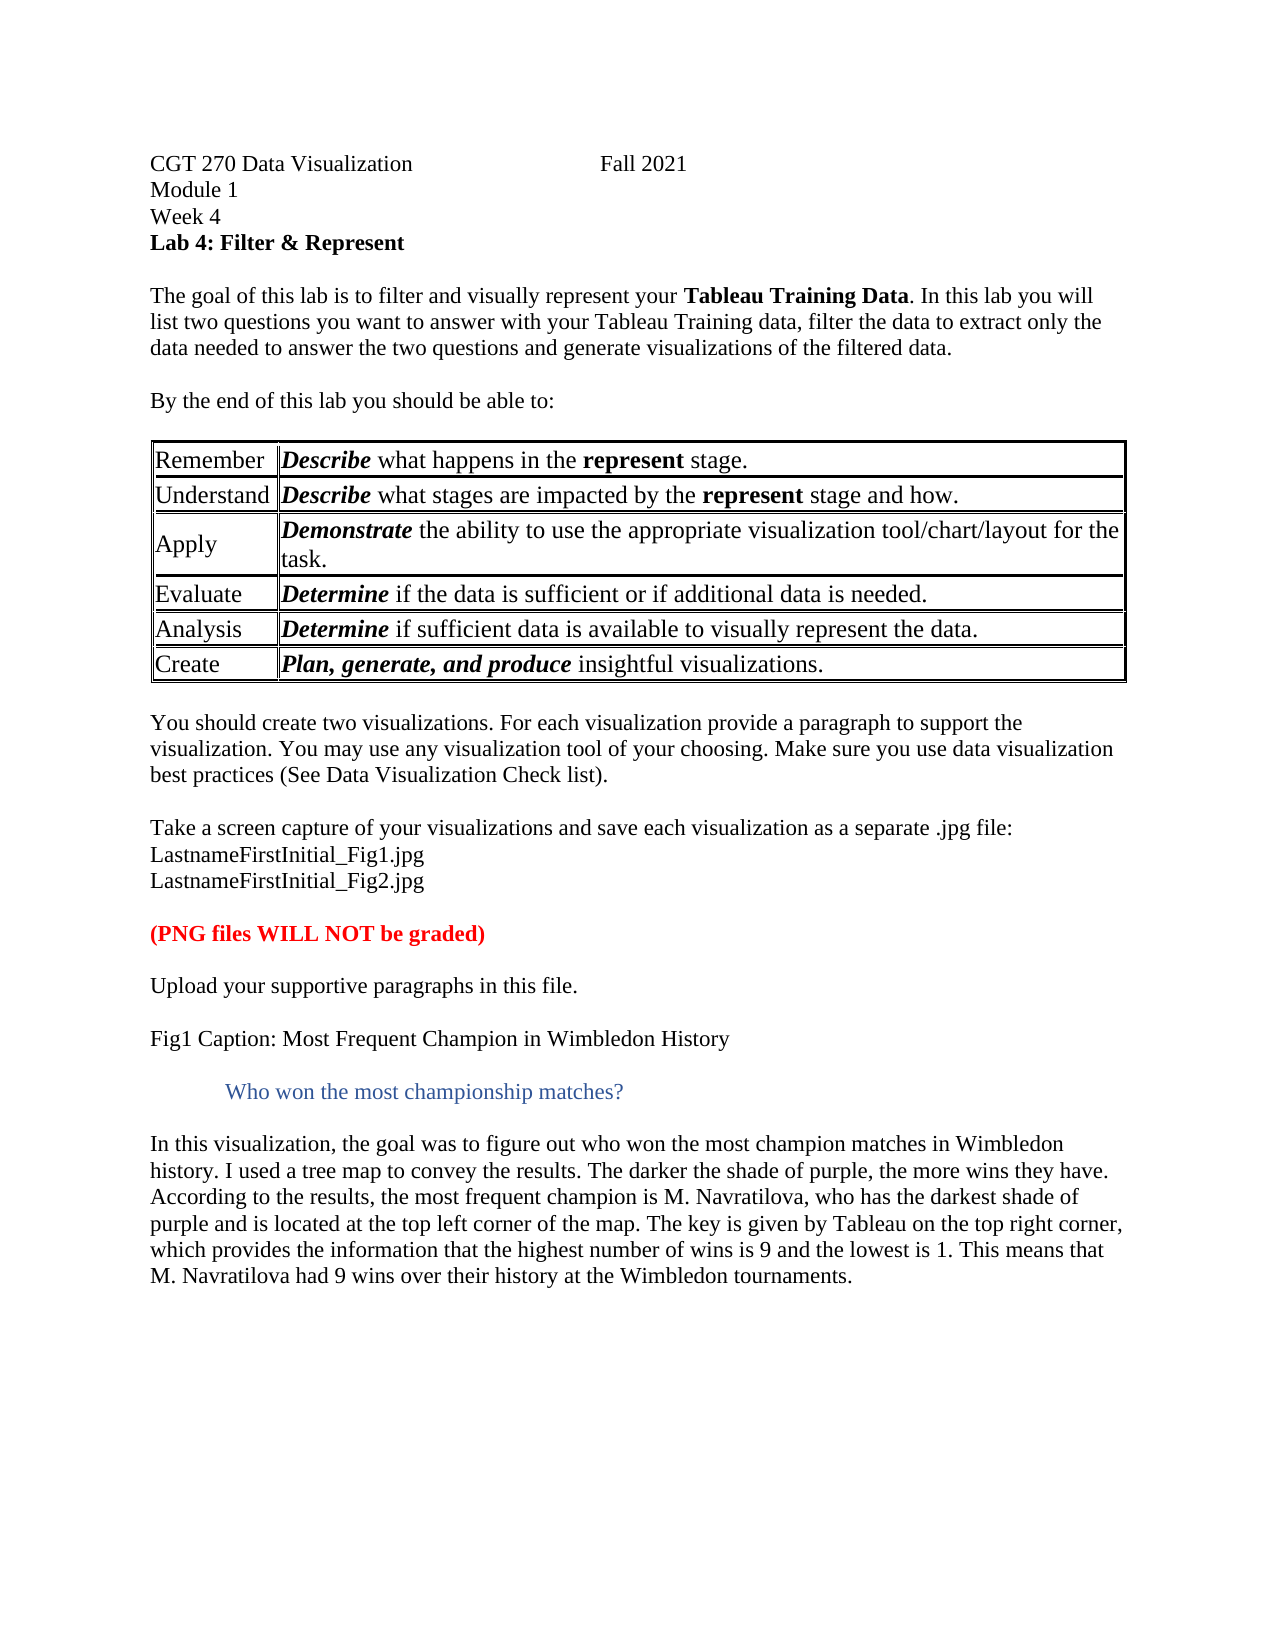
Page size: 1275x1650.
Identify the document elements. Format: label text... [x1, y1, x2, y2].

text Who won the most championship matches? [150, 1078, 1125, 1104]
table_cell Describe what stages are impacted by the represent stage and how. [280, 475, 1124, 510]
text Module 1 [150, 176, 1125, 203]
table_cell Create [154, 644, 278, 679]
text Upload your supportive paragraphs in this file. [150, 972, 1125, 999]
text (PNG files WILL NOT be graded) [150, 920, 1125, 946]
text Fig1 Caption: Most Frequent Champion in Wimbledon History [150, 1025, 1125, 1051]
text LastnameFirstInitial_Fig2.jpg [150, 867, 1125, 893]
table_cell Plan, generate, and produce insightful visualizations. [279, 644, 1125, 679]
text The goal of this lab is to filter and visually represent your Tableau Training Data. In this lab you will list two questions you want to answer with your Tableau Training data, filter the data to extract only the data needed to answer the two questions and generate visualizations of the filtered data. [150, 282, 1125, 361]
text In this visualization, the goal was to figure out who won the most champion matches in Wimbledon history. I used a tree map to convey the results. The darker the shade of purple, the more wins they have. According to the results, the most frequent champion is M. Navratilova, who has the darkest shade of purple and is located at the top left corner of the map. The key is given by Tableau on the top right corner, which provides the information that the highest number of wins is 9 and the lowest is 1. This means that M. Navratilova had 9 wins over their history at the Wimbledon tournaments. [150, 1131, 1125, 1289]
text You should create two visualizations. For each visualization provide a paragraph to support the visualization. You may use any visualization tool of your choosing. Make sure you use data visualization best practices (See Data Visualization Check list). [150, 709, 1125, 788]
table_header Remember [154, 443, 278, 475]
text Lab 4: Filter & Represent [150, 229, 1125, 255]
text Week 4 [150, 203, 1125, 229]
table_cell Demonstrate the ability to use the appropriate visualization tool/chart/layout for the task. [280, 510, 1125, 574]
table_cell Determine if the data is sufficient or if additional data is needed. [280, 574, 1124, 609]
text LastnameFirstInitial_Fig1.jpg [150, 841, 1125, 867]
table_cell Determine if sufficient data is available to visually represent the data. [280, 609, 1125, 644]
text Take a screen capture of your visualizations and save each visualization as a separate .jpg file: [150, 814, 1125, 841]
table_cell Evaluate [154, 574, 277, 609]
table_cell Analysis [154, 609, 277, 644]
table_cell Understand [154, 475, 277, 510]
text CGT 270 Data Visualization Fall 2021 [150, 150, 1125, 176]
text By the end of this lab you should be able to: [150, 387, 1125, 413]
table_cell Apply [154, 510, 277, 574]
table_header Describe what happens in the represent stage. [279, 443, 1124, 475]
